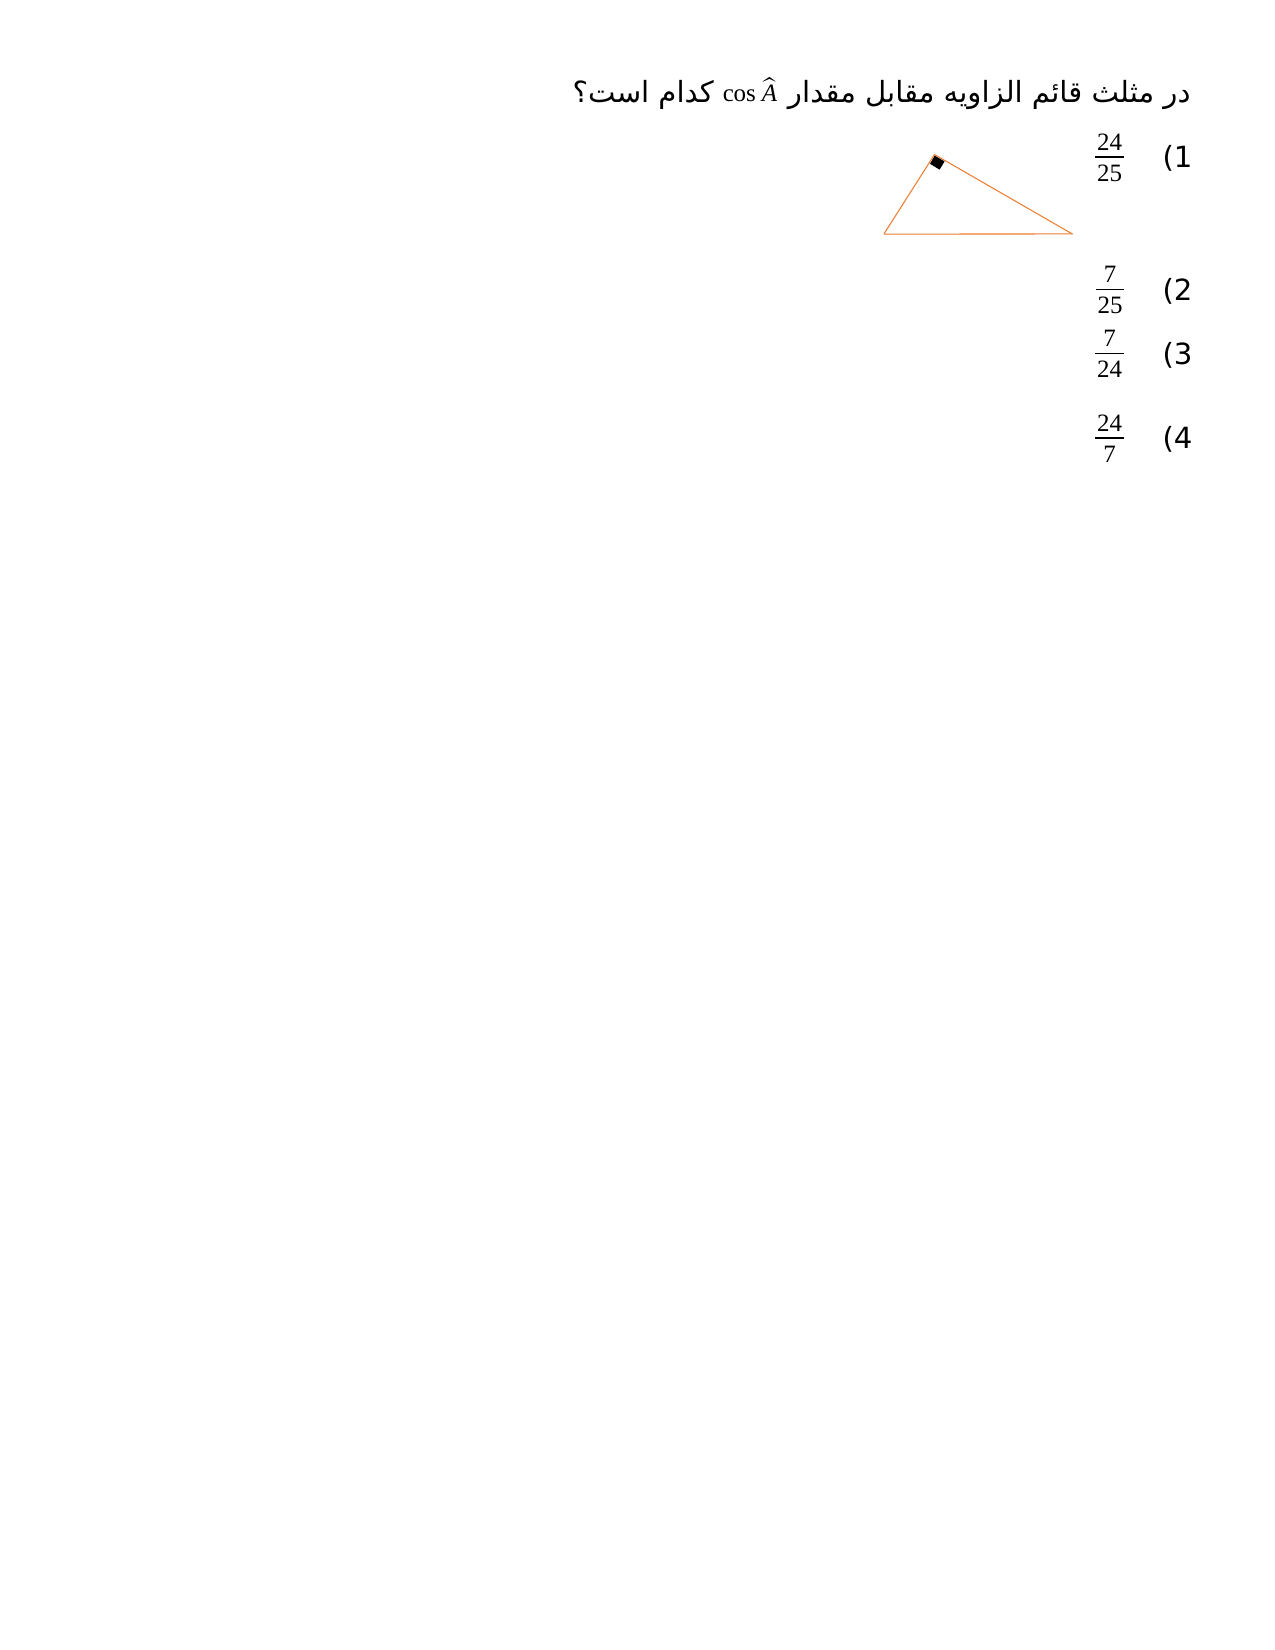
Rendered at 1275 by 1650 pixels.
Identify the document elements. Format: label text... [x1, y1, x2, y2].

text در مثلث قائم الزاویه مقابل مقدار کدام است؟ [75, 75, 1200, 109]
